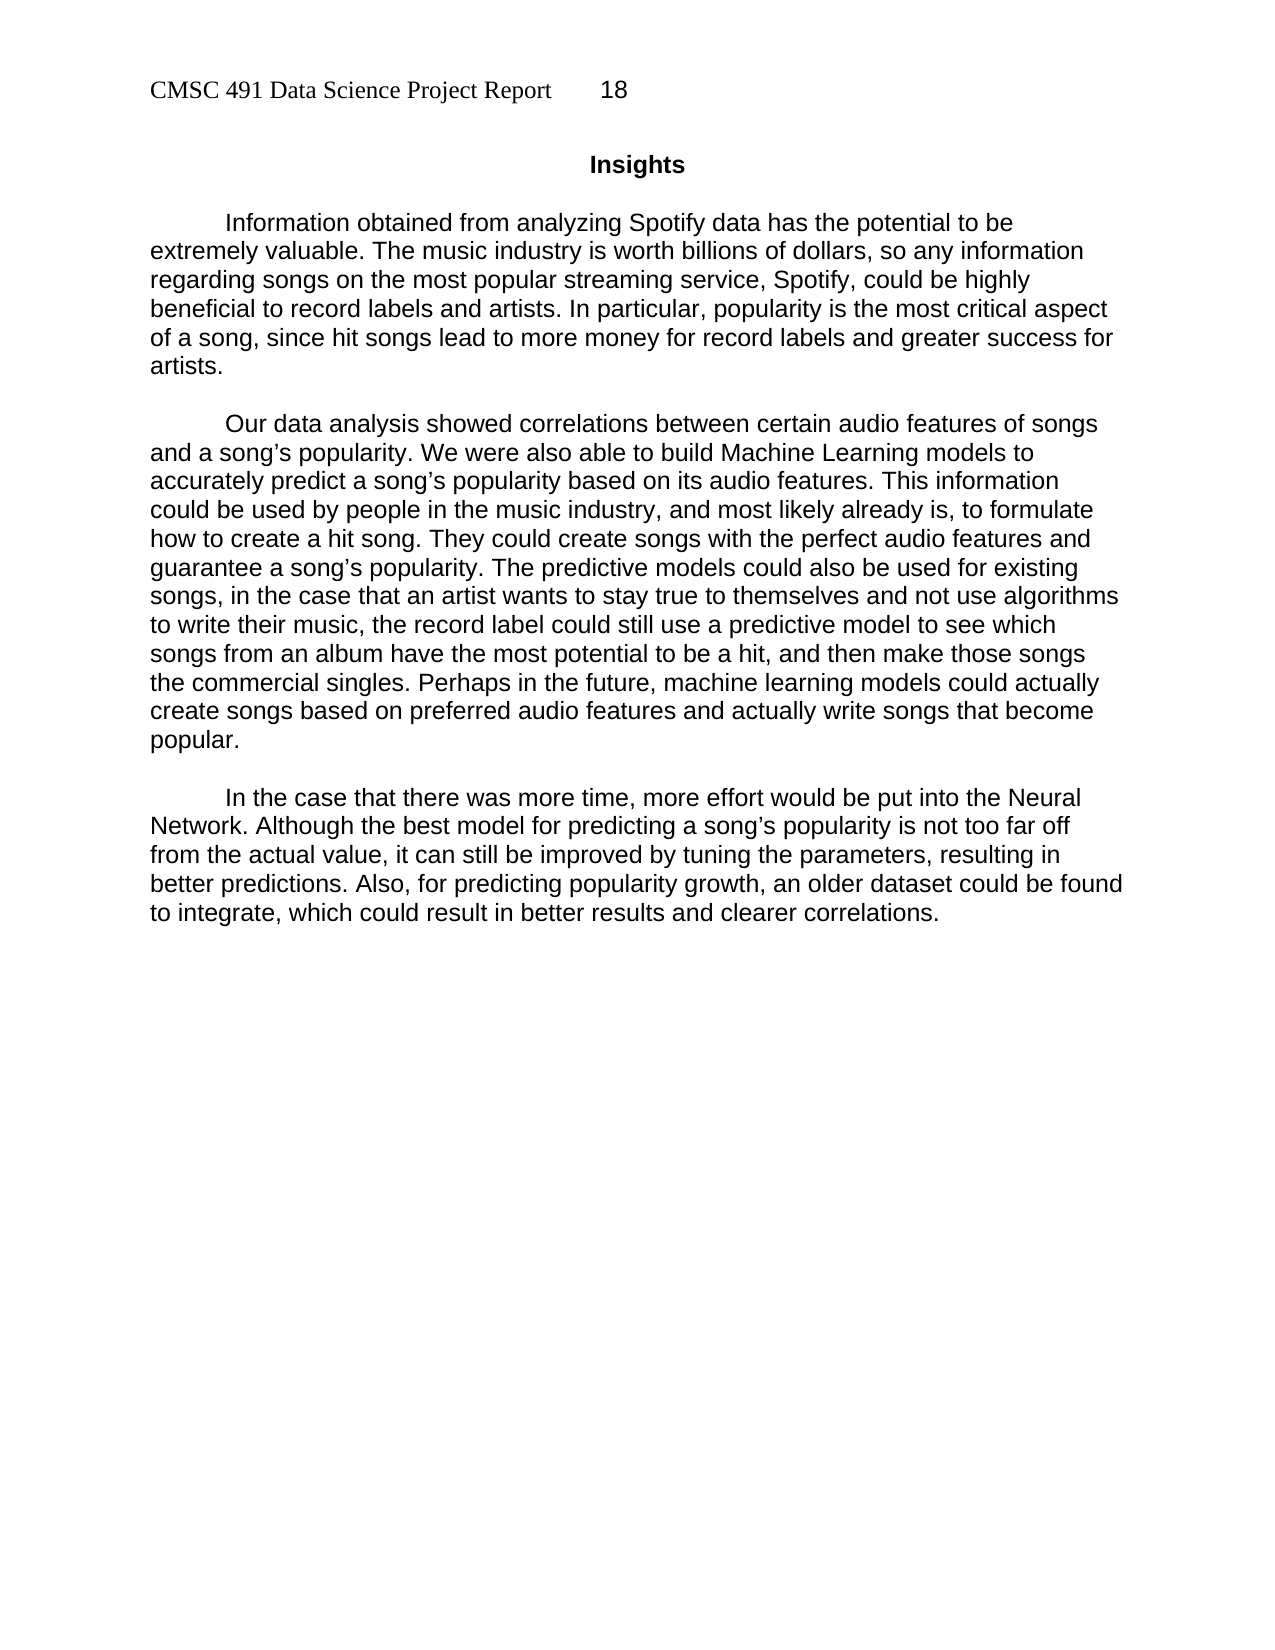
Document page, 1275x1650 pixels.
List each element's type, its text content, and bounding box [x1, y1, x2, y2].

subtitle Insights [150, 150, 1125, 179]
text Our data analysis showed correlations between certain audio features of songs and a song’s popularity. We were also able to build Machine Learning models to accurately predict a song’s popularity based on its audio features. This information could be used by people in the music industry, and most likely already is, to formulate how to create a hit song. They could create songs with the perfect audio features and guarantee a song’s popularity. The predictive models could also be used for existing songs, in the case that an artist wants to stay true to themselves and not use algorithms to write their music, the record label could still use a predictive model to see which songs from an album have the most potential to be a hit, and then make those songs the commercial singles. Perhaps in the future, machine learning models could actually create songs based on preferred audio features and actually write songs that become popular. [150, 409, 1125, 754]
text Information obtained from analyzing Spotify data has the potential to be extremely valuable. The music industry is worth billions of dollars, so any information regarding songs on the most popular streaming service, Spotify, could be highly beneficial to record labels and artists. In particular, popularity is the most critical aspect of a song, since hit songs lead to more money for record labels and greater success for artists. [150, 207, 1125, 380]
text In the case that there was more time, more effort would be put into the Neural Network. Although the best model for predicting a song’s popularity is not too far off from the actual value, it can still be improved by tuning the parameters, resulting in better predictions. Also, for predicting popularity growth, an older dataset could be found to integrate, which could result in better results and clearer correlations. [150, 782, 1125, 926]
